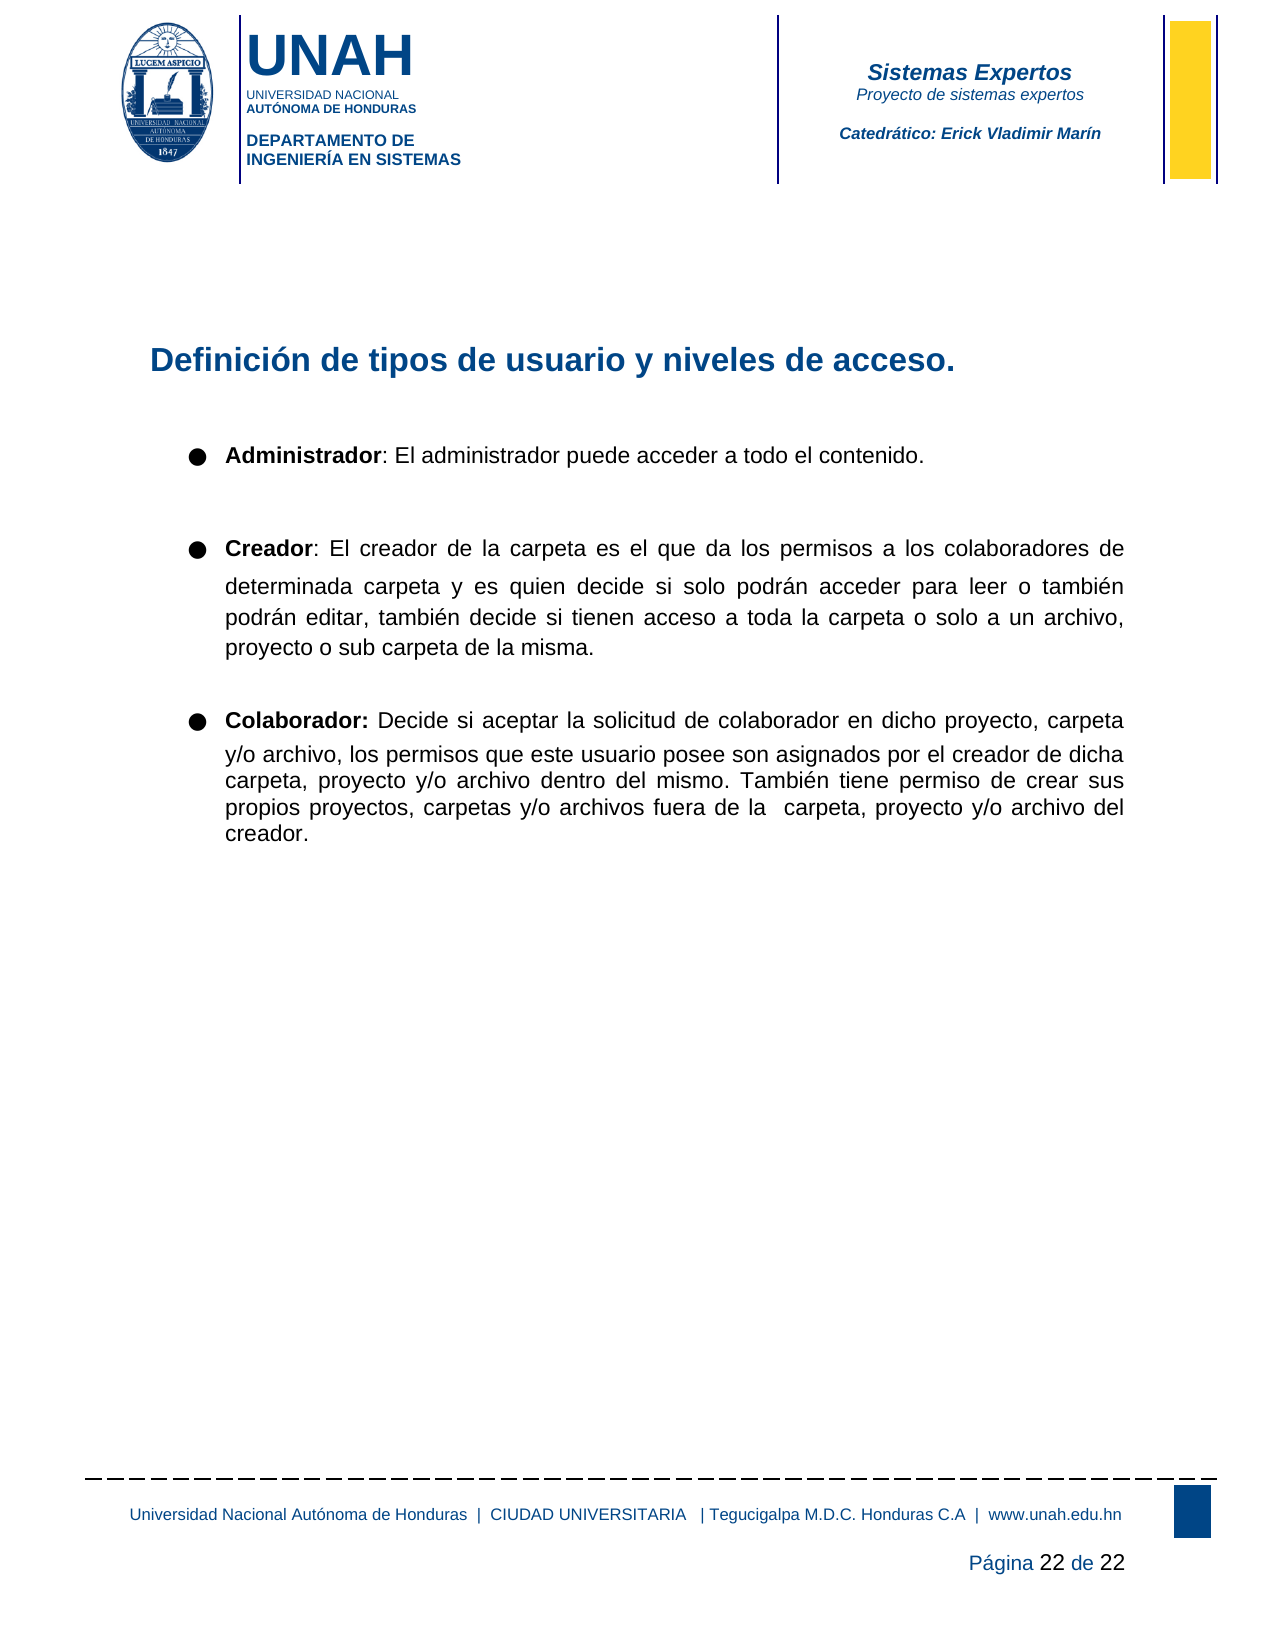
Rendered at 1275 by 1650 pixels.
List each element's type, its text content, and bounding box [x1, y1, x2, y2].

list Administrador: El administrador puede acceder a todo el contenido. [187, 429, 1125, 477]
picture [113, 18, 220, 169]
list Creador: El creador de la carpeta es el que da los permisos a los colaboradores de determinada carpeta y es quien decide si solo podrán acceder para leer o también podrán editar, también decide si tienen acceso a toda la carpeta o solo a un archivo, proyecto o sub carpeta de la misma. [187, 522, 1125, 660]
list Colaborador: Decide si aceptar la solicitud de colaborador en dicho proyecto, carpeta y/o archivo, los permisos que este usuario posee son asignados por el creador de dicha carpeta, proyecto y/o archivo dentro del mismo. También tiene permiso de crear sus propios proyectos, carpetas y/o archivos fuera de la carpeta, proyecto y/o archivo del creador. [187, 694, 1125, 846]
subtitle Definición de tipos de usuario y niveles de acceso. [150, 340, 1125, 378]
